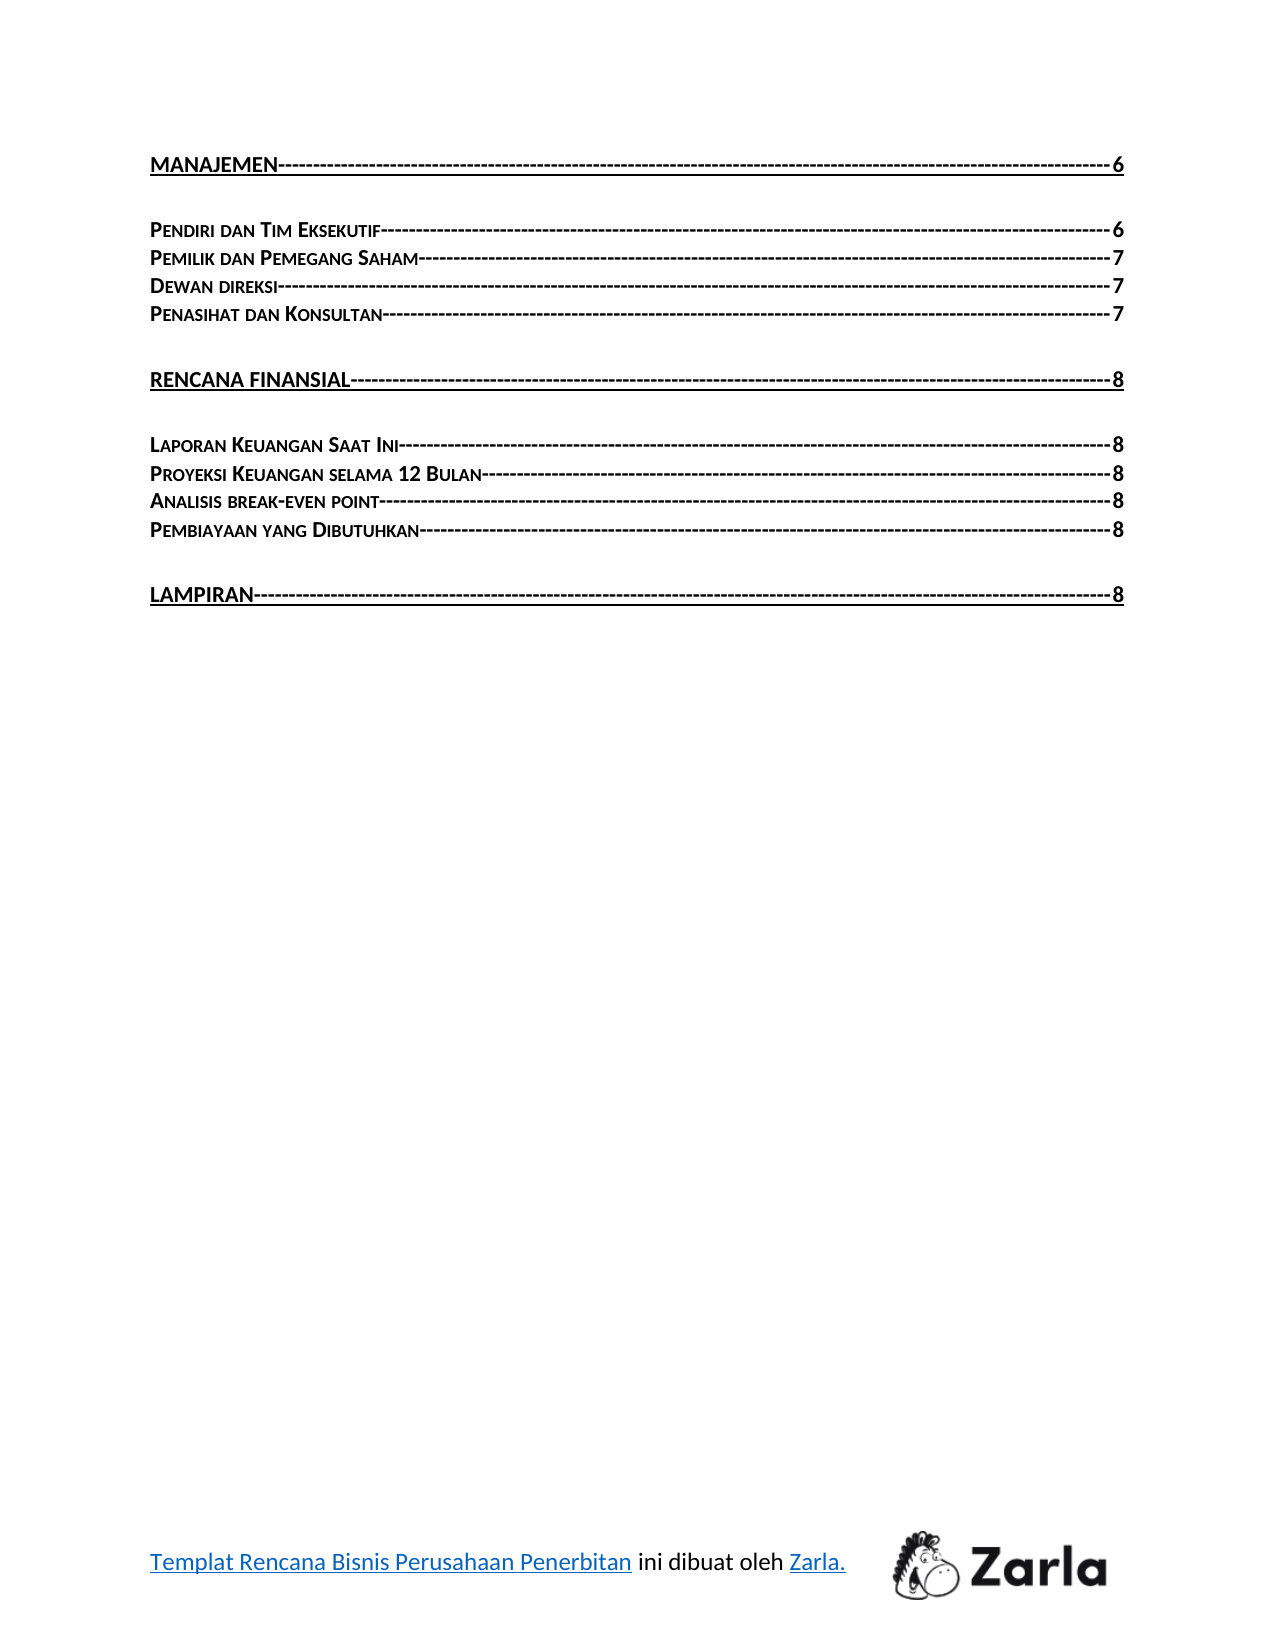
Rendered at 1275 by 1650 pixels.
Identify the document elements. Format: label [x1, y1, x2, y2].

picture [884, 1531, 1114, 1600]
